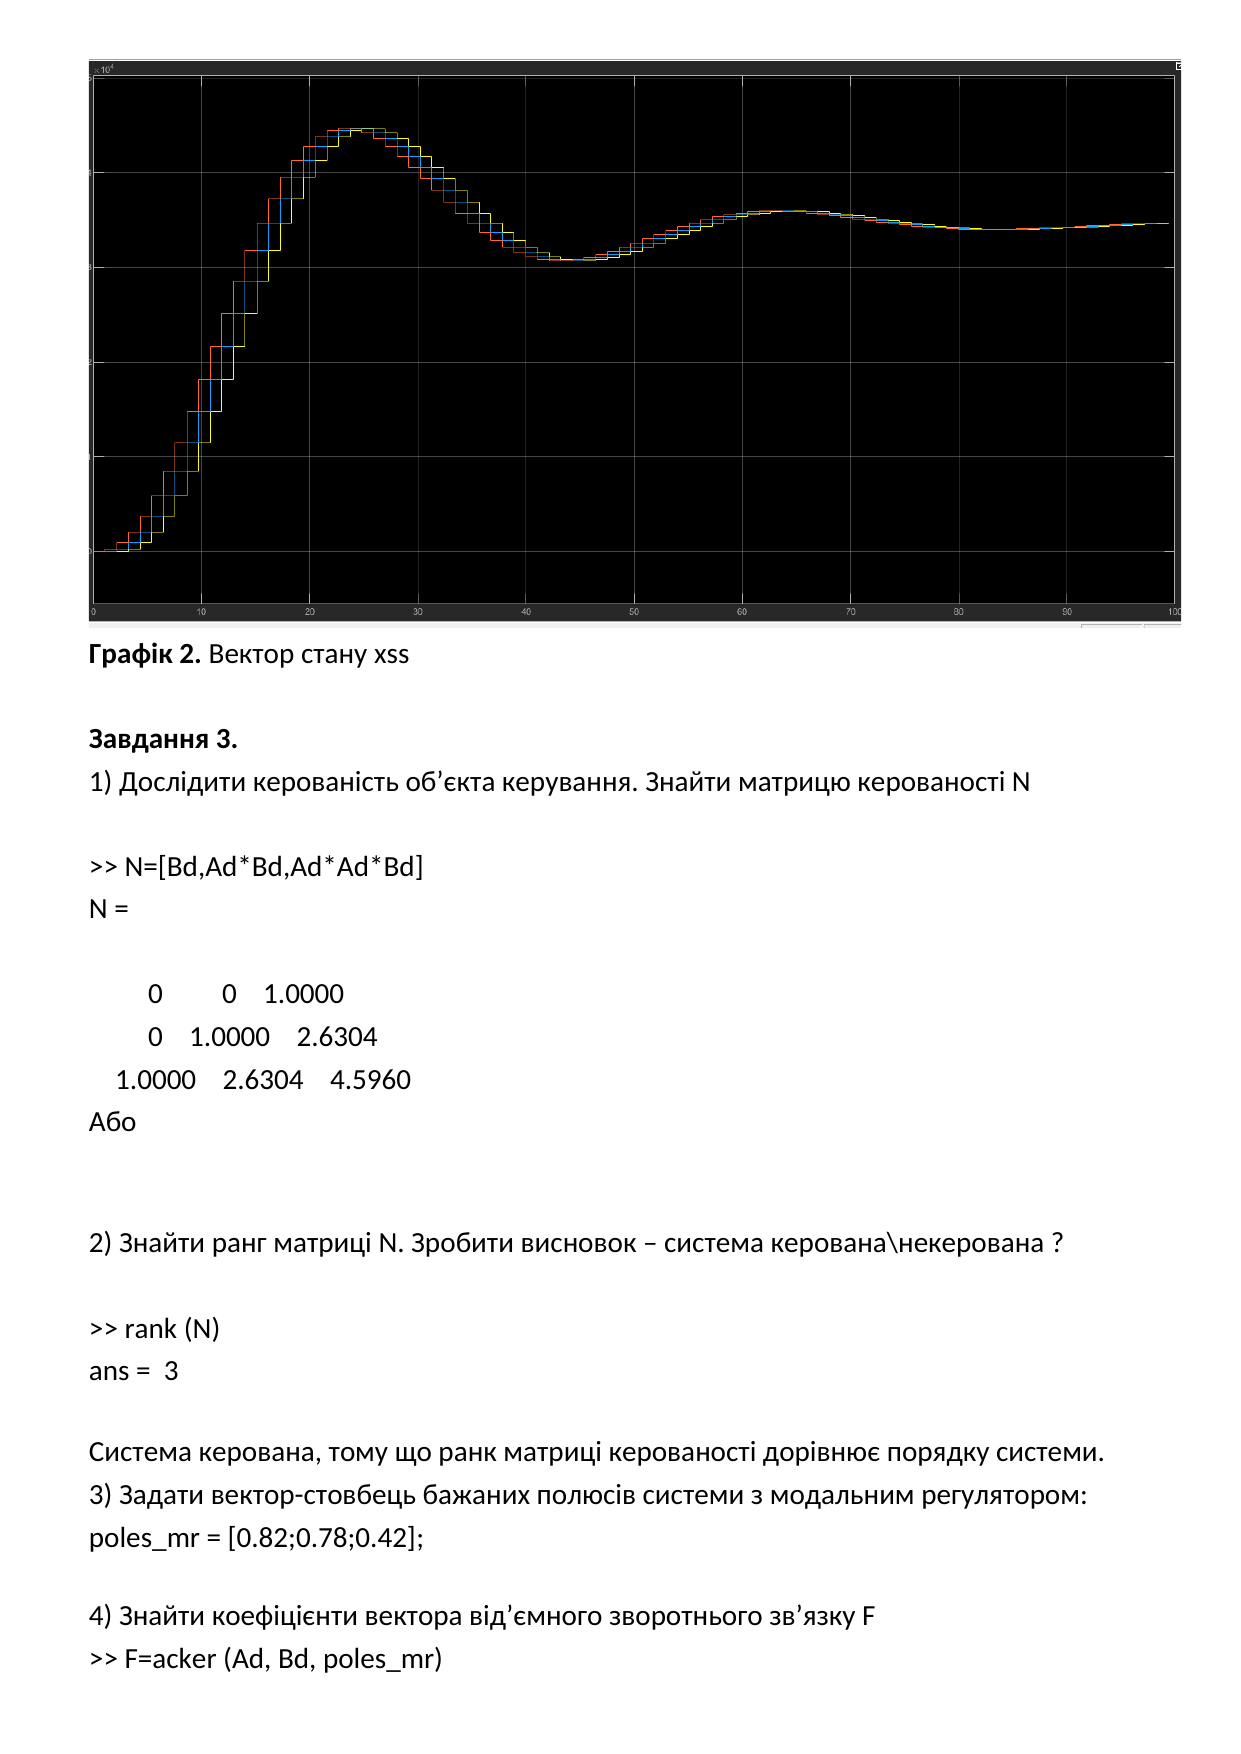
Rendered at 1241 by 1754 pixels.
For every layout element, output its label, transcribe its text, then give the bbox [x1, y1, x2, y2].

text poles_mr = [0.82;0.78;0.42]; [89, 1519, 1181, 1590]
text >> N=[Bd,Ad*Bd,Ad*Ad*Bd] [89, 848, 1181, 883]
text 4) Знайти коефіцієнти вектора від’ємного зворотнього зв’язку F [89, 1597, 1181, 1633]
text 0 1.0000 2.6304 [89, 1018, 1181, 1054]
text Завдання 3. [89, 720, 1181, 756]
text >> rank (N) [89, 1310, 1181, 1345]
text Система керована, тому що ранк матриці керованості дорівнює порядку системи. [89, 1395, 1181, 1469]
text 3) Задати вектор-стовбець бажаних полюсів системи з модальним регулятором: [89, 1476, 1181, 1512]
picture [88, 59, 1182, 628]
text N = [89, 890, 1181, 926]
text Або [89, 1103, 1181, 1175]
text Графік 2. Вектор стану xss [89, 635, 1181, 670]
text ans = 3 [89, 1352, 1181, 1388]
text 0 0 1.0000 [89, 976, 1181, 1011]
text >> F=acker (Ad, Bd, poles_mr) [89, 1640, 1181, 1675]
text 1.0000 2.6304 4.5960 [89, 1061, 1181, 1096]
text 2) Знайти ранг матриці N. Зробити висновок – система керована\некерована ? [89, 1224, 1181, 1260]
text 1) Дослідити керованість об’єкта керування. Знайти матрицю керованості N [89, 763, 1181, 798]
